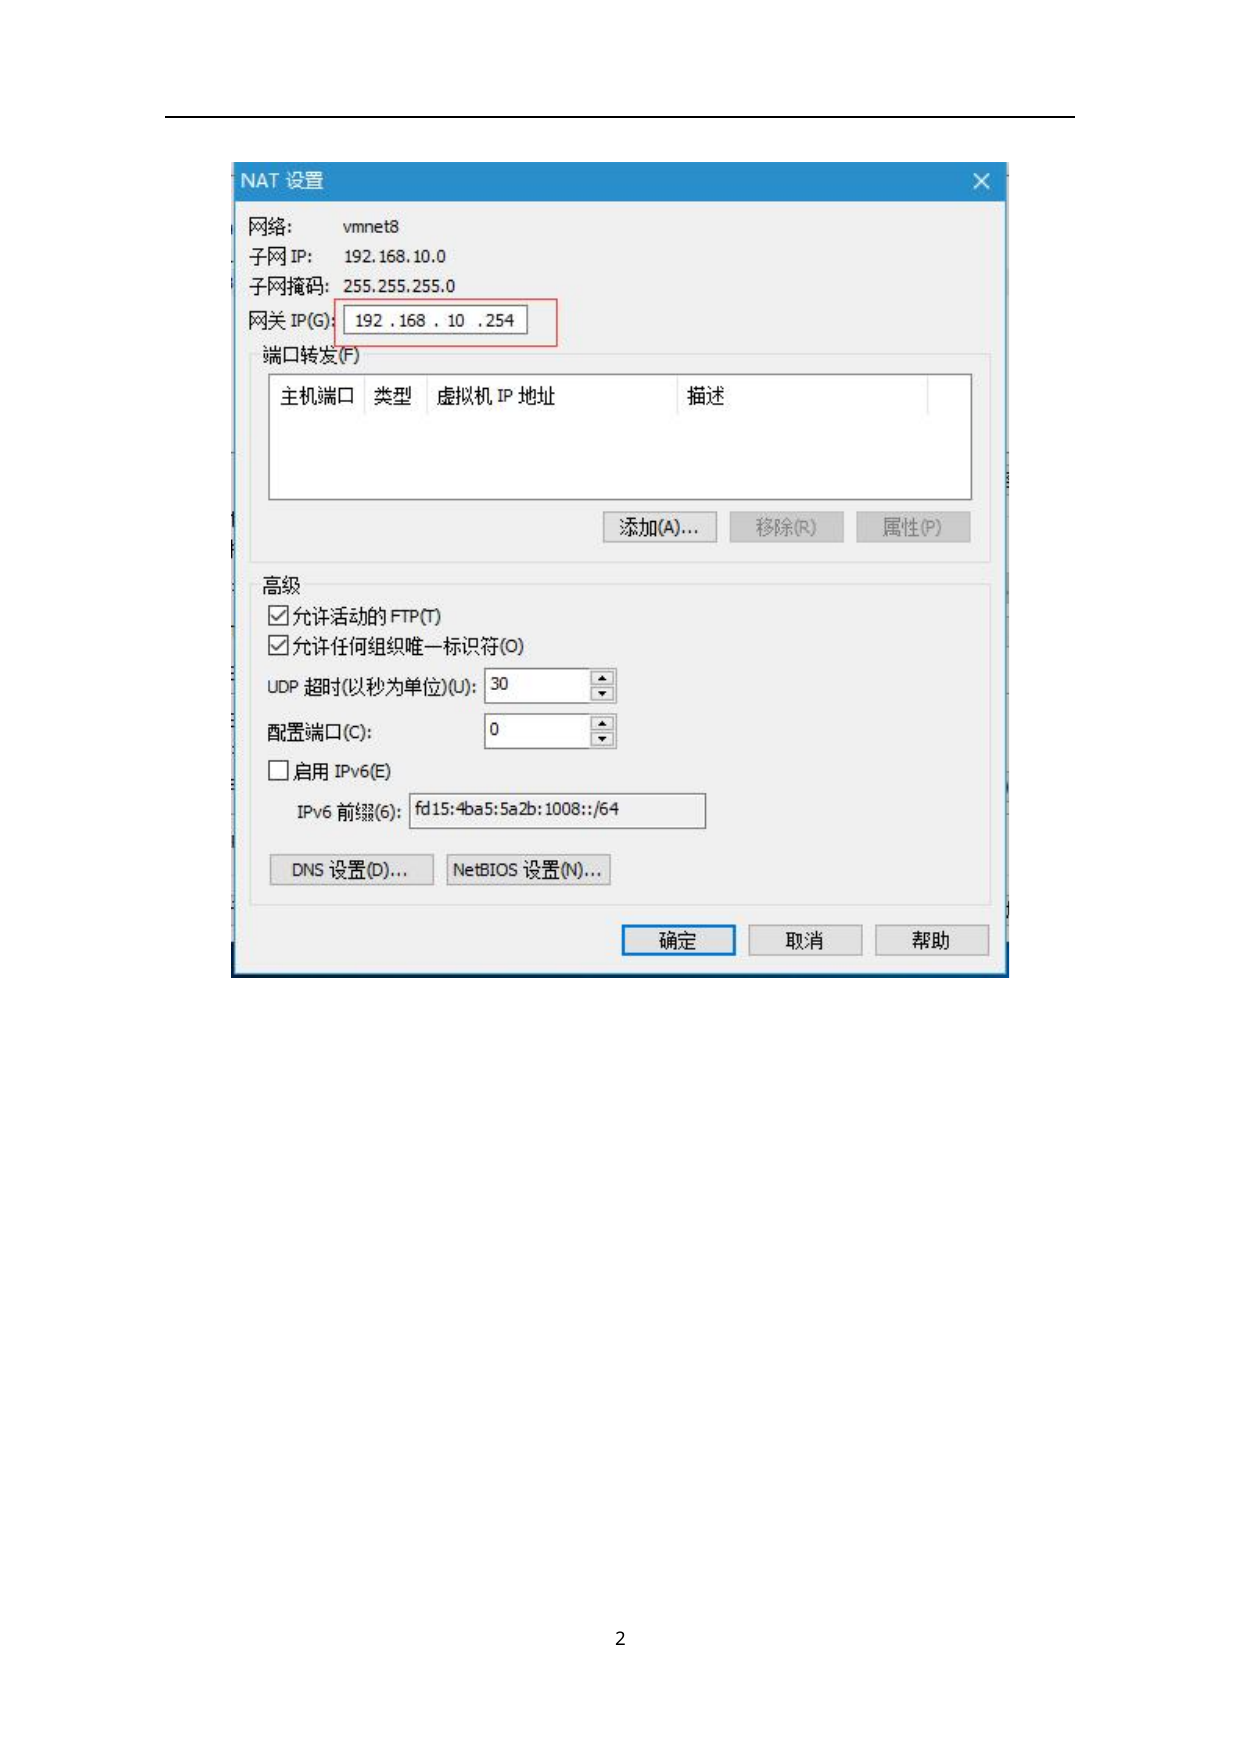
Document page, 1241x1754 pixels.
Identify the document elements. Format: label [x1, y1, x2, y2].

picture [231, 162, 1010, 978]
